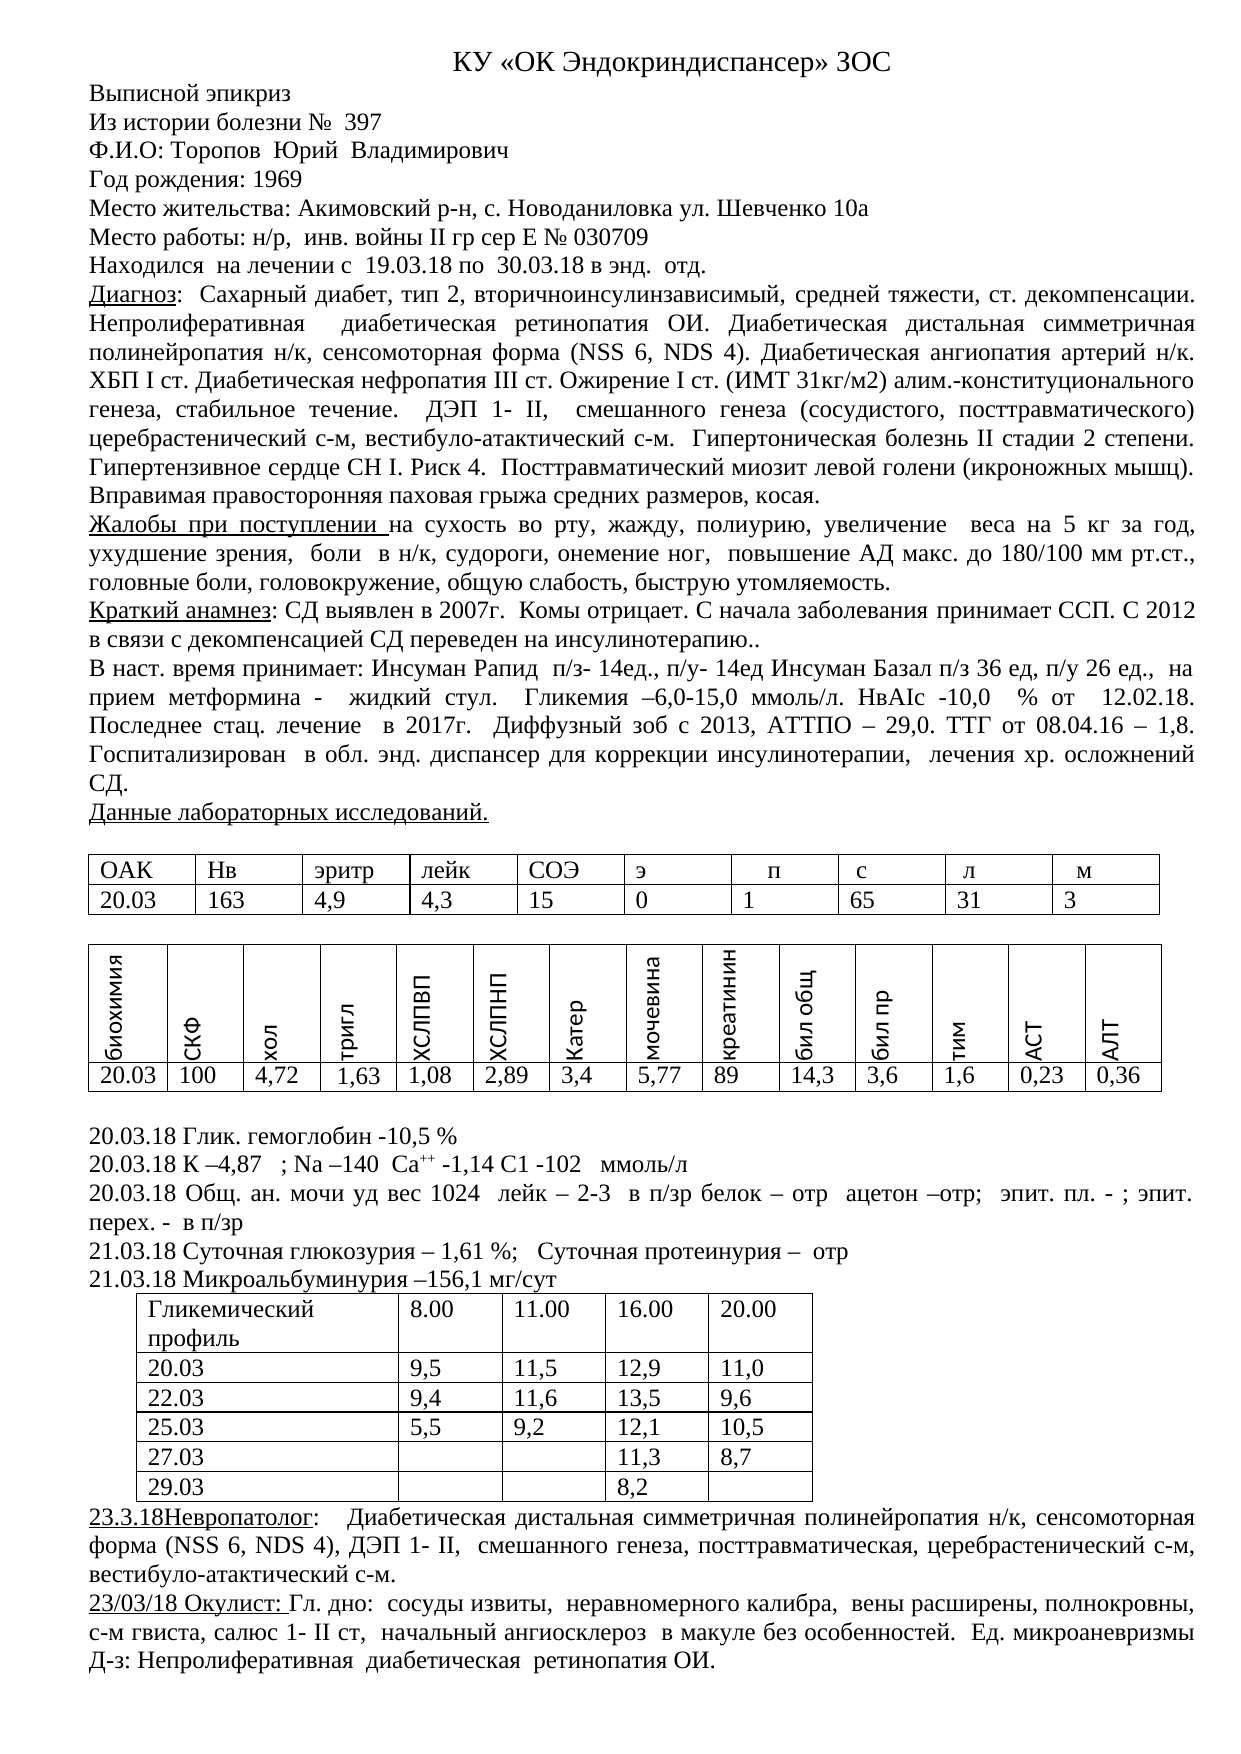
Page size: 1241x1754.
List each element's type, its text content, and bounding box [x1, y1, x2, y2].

table_cell 12,1 [606, 1413, 708, 1441]
table_cell 13,5 [606, 1383, 708, 1411]
table_cell 20.03 [89, 1063, 167, 1091]
table_header хол [244, 945, 320, 1062]
table_cell 89 [703, 1063, 779, 1091]
table_header тригл [321, 945, 396, 1062]
table_header Катер [550, 945, 626, 1062]
table_cell 22.03 [137, 1383, 398, 1411]
table_header л [946, 855, 1052, 884]
table_cell 12,9 [606, 1353, 708, 1382]
text Год рождения: 1969 [89, 164, 1196, 193]
table_cell 10,5 [709, 1413, 812, 1441]
table_cell 27.03 [137, 1442, 398, 1471]
table_cell 11,5 [503, 1353, 605, 1382]
text Место жительства: Акимовский р-н, с. Новоданиловка ул. Шевченко 10а [89, 193, 1196, 222]
text Жалобы при поступлении на сухость во рту, жажду, полиурию, веса на 5 кг за год, ухудшение зрения, боли в н/к, судороги, онемение ног, повышение АД макс. до 180/100 мм рт.ст., головные боли, головокружение, общую слабость, быструю утомляемость. [89, 509, 1196, 595]
table_header биохимия [89, 945, 167, 1062]
table_cell 0 [625, 885, 731, 914]
table_cell 14,3 [780, 1063, 855, 1091]
table_header Нв [196, 855, 302, 884]
table_header м [1053, 855, 1159, 884]
table_cell 15 [518, 885, 624, 914]
table_cell 5,77 [627, 1063, 702, 1091]
table_cell [399, 1442, 502, 1471]
table_cell 9,2 [503, 1413, 605, 1441]
text 20.03.18 К –4,87 ; Nа –140 Са++ -1,14 С1 -102 ммоль/л [89, 1149, 1196, 1178]
subtitle Выписной эпикриз [89, 78, 1202, 107]
text В наст. время принимает: Инсуман Рапид п/з- 14ед., п/у- 14ед Инсуман Базал п/з 36 ед, п/у 26 ед., на прием метформина - жидкий стул. Гликемия –6,0-15,0 ммоль/л. НвАIс -10,0 % от 12.02.18. Последнее стац. лечение в 2017г. Диффузный зоб с 2013, АТТПО – 29,0. ТТГ от 08.04.16 – 1,8. Госпитализирован в обл. энд. диспансер для коррекции инсулинотерапии, лечения хр. осложнений СД. [89, 653, 1196, 797]
subtitle Из истории болезни № 397 [89, 107, 1196, 135]
table_cell 5,5 [399, 1413, 502, 1441]
table_cell 65 [839, 885, 945, 914]
table_header 11.00 [503, 1294, 605, 1352]
table_cell 4,3 [411, 885, 517, 914]
table_header ХСЛПНП [474, 945, 549, 1062]
table_cell 0,36 [1086, 1063, 1161, 1091]
table_cell 20.03 [137, 1353, 398, 1382]
table_cell 1,6 [933, 1063, 1008, 1091]
table_header 16.00 [606, 1294, 708, 1352]
table_header ОАК [89, 855, 195, 884]
table_cell 8,7 [709, 1442, 812, 1471]
table_header с [839, 855, 945, 884]
text Данные лабораторных исследований. [89, 797, 1196, 825]
table_cell 100 [168, 1063, 243, 1091]
table_cell 9,5 [399, 1353, 502, 1382]
table_header 8.00 [399, 1294, 502, 1352]
table_cell 11,6 [503, 1383, 605, 1411]
text 23.3.18Невропатолог: Диабетическая дистальная симметричная полинейропатия н/к, сенсомоторная форма (NSS 6, NDS 4), ДЭП 1- II, смешанного генеза, посттравматическая, церебрастенический с-м, вестибуло-атактический с-м. [89, 1502, 1196, 1588]
table_header бил пр [856, 945, 932, 1062]
table_cell [503, 1442, 605, 1471]
table_cell 31 [946, 885, 1052, 914]
table_header э [625, 855, 731, 884]
subtitle 20.03.18 Общ. ан. мочи уд вес 1024 лейк – 2-3 в п/зр белок – отр ацетон –отр; эпит. пл. - ; эпит. перех. - в п/зр [89, 1178, 1196, 1236]
table_cell 11,3 [606, 1442, 708, 1471]
table_cell 29.03 [137, 1472, 398, 1501]
table_header ХСЛПВП [397, 945, 473, 1062]
text на лечении с 19.03.18 по 30.03.18 в отд. [89, 250, 1196, 279]
table_cell 3,6 [856, 1063, 932, 1091]
table_cell 3 [1053, 885, 1159, 914]
table_cell 9,6 [709, 1383, 812, 1411]
table_header АСТ [1009, 945, 1085, 1062]
table_header СОЭ [518, 855, 624, 884]
table_cell 4,72 [244, 1063, 320, 1091]
text Место работы: н/р, инв. войны II гр сер Е № 030709 [89, 222, 1196, 250]
table_cell 3,4 [550, 1063, 626, 1091]
text Краткий анамнез: СД выявлен в 2007г. Комы отрицает. С начала заболевания С 2012 в связи с декомпенсацией СД переведен на инсулинотерапию.. [89, 595, 1196, 653]
table_cell 0,23 [1009, 1063, 1085, 1091]
table_cell [709, 1472, 812, 1501]
table_cell 1,63 [321, 1063, 396, 1091]
table_cell 4,9 [303, 885, 409, 914]
subtitle 21.03.18 Микроальбуминурия –156,1 мг/сут [89, 1264, 1196, 1293]
table_cell 2,89 [474, 1063, 549, 1091]
text 20.03.18 Глик. гемоглобин -10,5 % [89, 1121, 1196, 1149]
table_header креатинин [703, 945, 779, 1062]
text 21.03.18 Суточная глюкозурия – 1,61 %; Суточная протеинурия – отр [89, 1236, 1196, 1264]
table_cell 25.03 [137, 1413, 398, 1441]
table_header 20.00 [709, 1294, 812, 1352]
table_cell [399, 1472, 502, 1501]
table_cell [503, 1472, 605, 1501]
table_cell 1,08 [397, 1063, 473, 1091]
table_header п [732, 855, 838, 884]
table_cell 163 [196, 885, 302, 914]
table_header мочевина [627, 945, 702, 1062]
table_cell 1 [732, 885, 838, 914]
table_cell 11,0 [709, 1353, 812, 1382]
table_header СКФ [168, 945, 243, 1062]
table_cell 8,2 [606, 1472, 708, 1501]
table_cell 20.03 [89, 885, 195, 914]
table_header эритр [303, 855, 409, 884]
text Диагноз: Сахарный диабет, тип 2, вторичноинсулинзависимый, ст. Непролиферативная диабетическая ретинопатия . Диабетическая дистальная симметричная полинейропатия н/к, сенсомоторная форма (NSS 6, NDS 4). Диабетическая ангиопатия артерий н/к. ХБП I ст. Диабетическая нефропатия III ст. Ожирение I ст. (ИМТ 31кг/м2) алим.-конституционального генеза, стабильное течение. ДЭП 1- II, смешанного генеза (сосудистого, посттравматического) церебрастенический с-м, вестибуло-атактический с-м. Гипертоническая болезнь II стадии 2 степени. Гипертензивное сердце СН I. Риск 4. Посттравматический миозит левой голени (икроножных мышц). Вправимая правосторонняя паховая грыжа средних размеров, косая. [89, 279, 1196, 509]
table_header бил общ [780, 945, 855, 1062]
text 23/03/18 Окулист: Гл. дно: сосуды извиты, неравномерного калибра, вены расширены, полнокровны, с-м гвиста, салюс 1- II ст, начальный ангиосклероз в макуле без особенностей. Ед. микроаневризмы Д-з: Непролиферативная диабетическая ретинопатия ОИ. [89, 1588, 1196, 1674]
table_header тим [933, 945, 1008, 1062]
table_header лейк [411, 855, 517, 884]
table_cell 9,4 [399, 1383, 502, 1411]
table_header Гликемический профиль [137, 1294, 398, 1352]
table_header АЛТ [1086, 945, 1161, 1062]
subtitle Ф.И.О: Торопов Юрий Владимирович [89, 135, 1196, 164]
